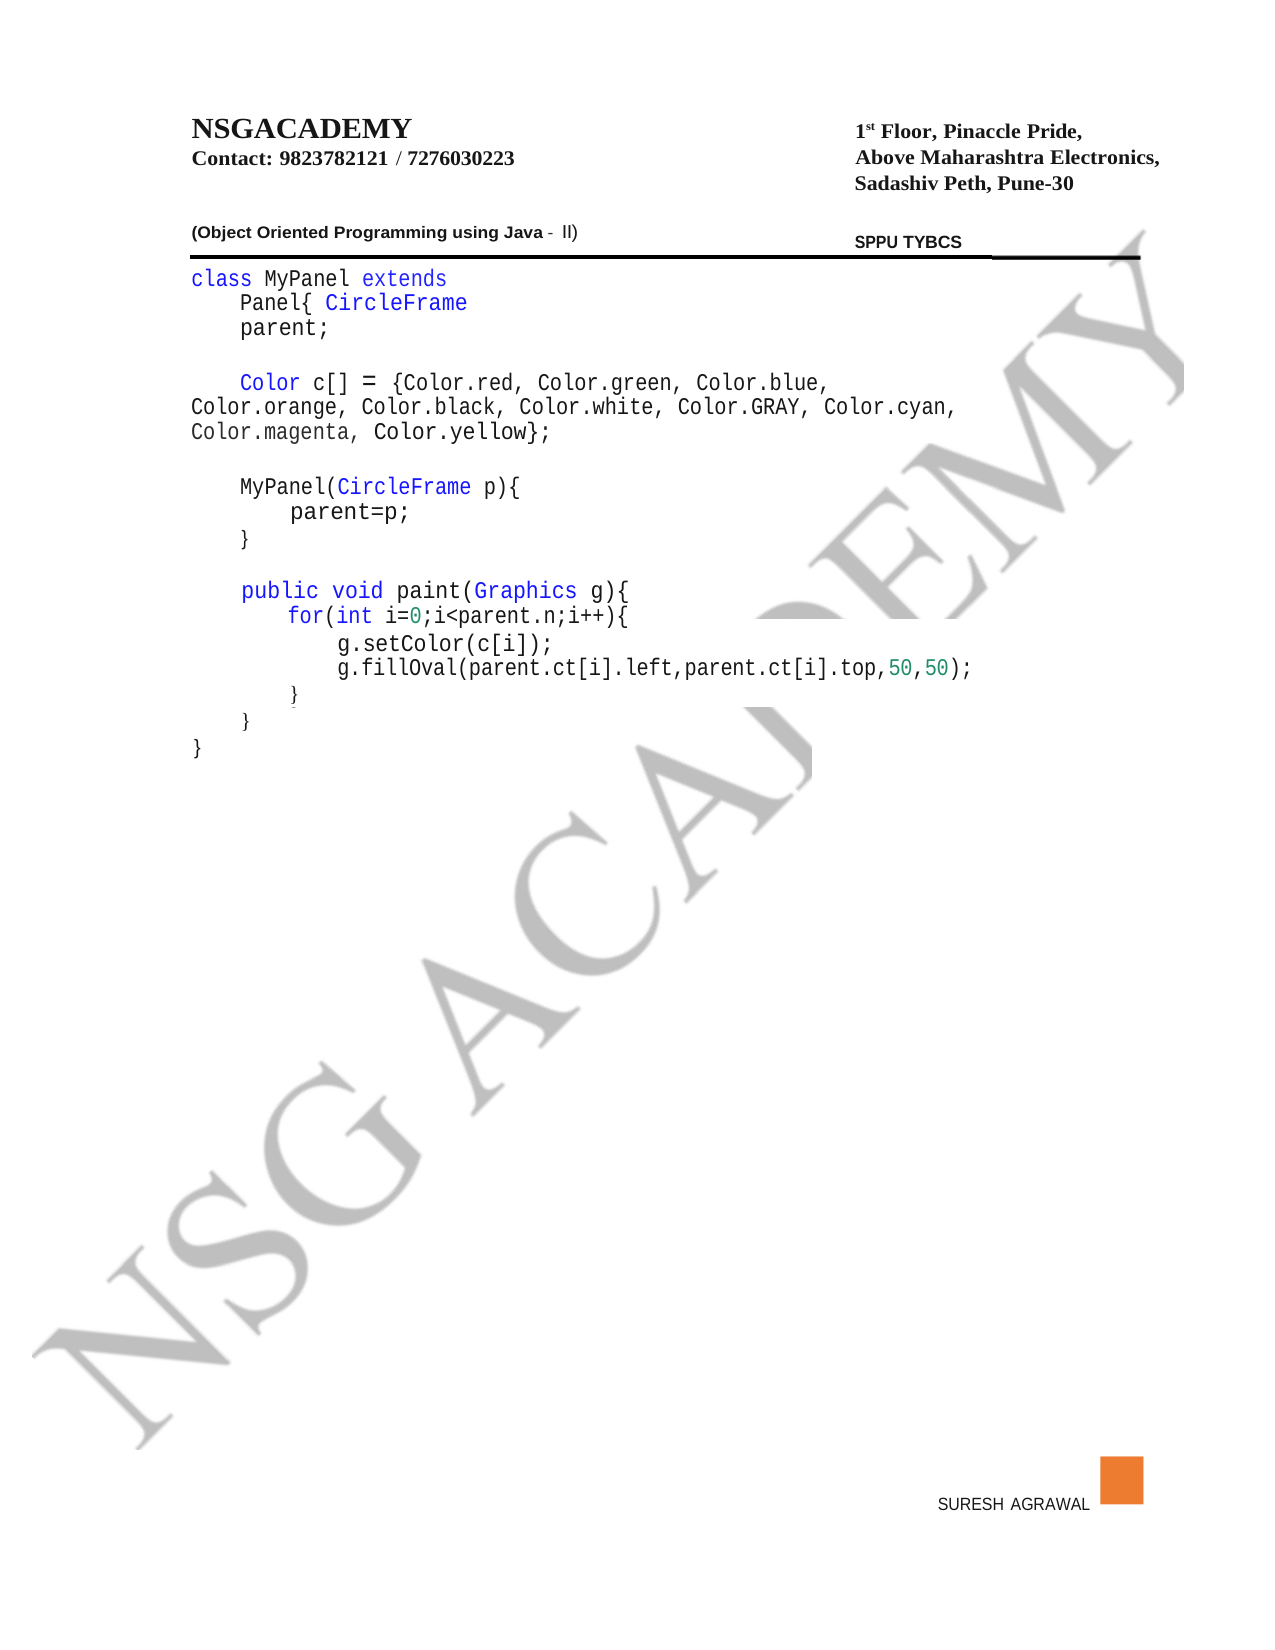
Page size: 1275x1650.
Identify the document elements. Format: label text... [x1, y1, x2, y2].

text } [289, 682, 1204, 707]
picture [32, 706, 812, 1450]
picture [755, 228, 1184, 526]
picture [755, 549, 1184, 619]
text } [241, 526, 1204, 549]
text public void paint(Graphics g){ for(int i=0;i<parent.n;i++){ [241, 578, 693, 631]
text Color c[] = {Color.red, Color.green, Color.blue, Color.orange, Color.black, Color.white, Color.GRAY, Color.cyan, Color.magenta, Color.yellow}; [191, 365, 991, 447]
text MyPanel(CircleFrame p){ parent=p; [240, 473, 521, 526]
text (Object Oriented Programming using Java - II) [191, 221, 583, 242]
text class MyPanel extends Panel{ CircleFrame parent; [191, 267, 532, 342]
text SPPU TYBCS [854, 232, 1204, 252]
text g.setColor(c[i]); g.fillOval(parent.ct[i].left,parent.ct[i].top,50,50); [337, 631, 1012, 682]
